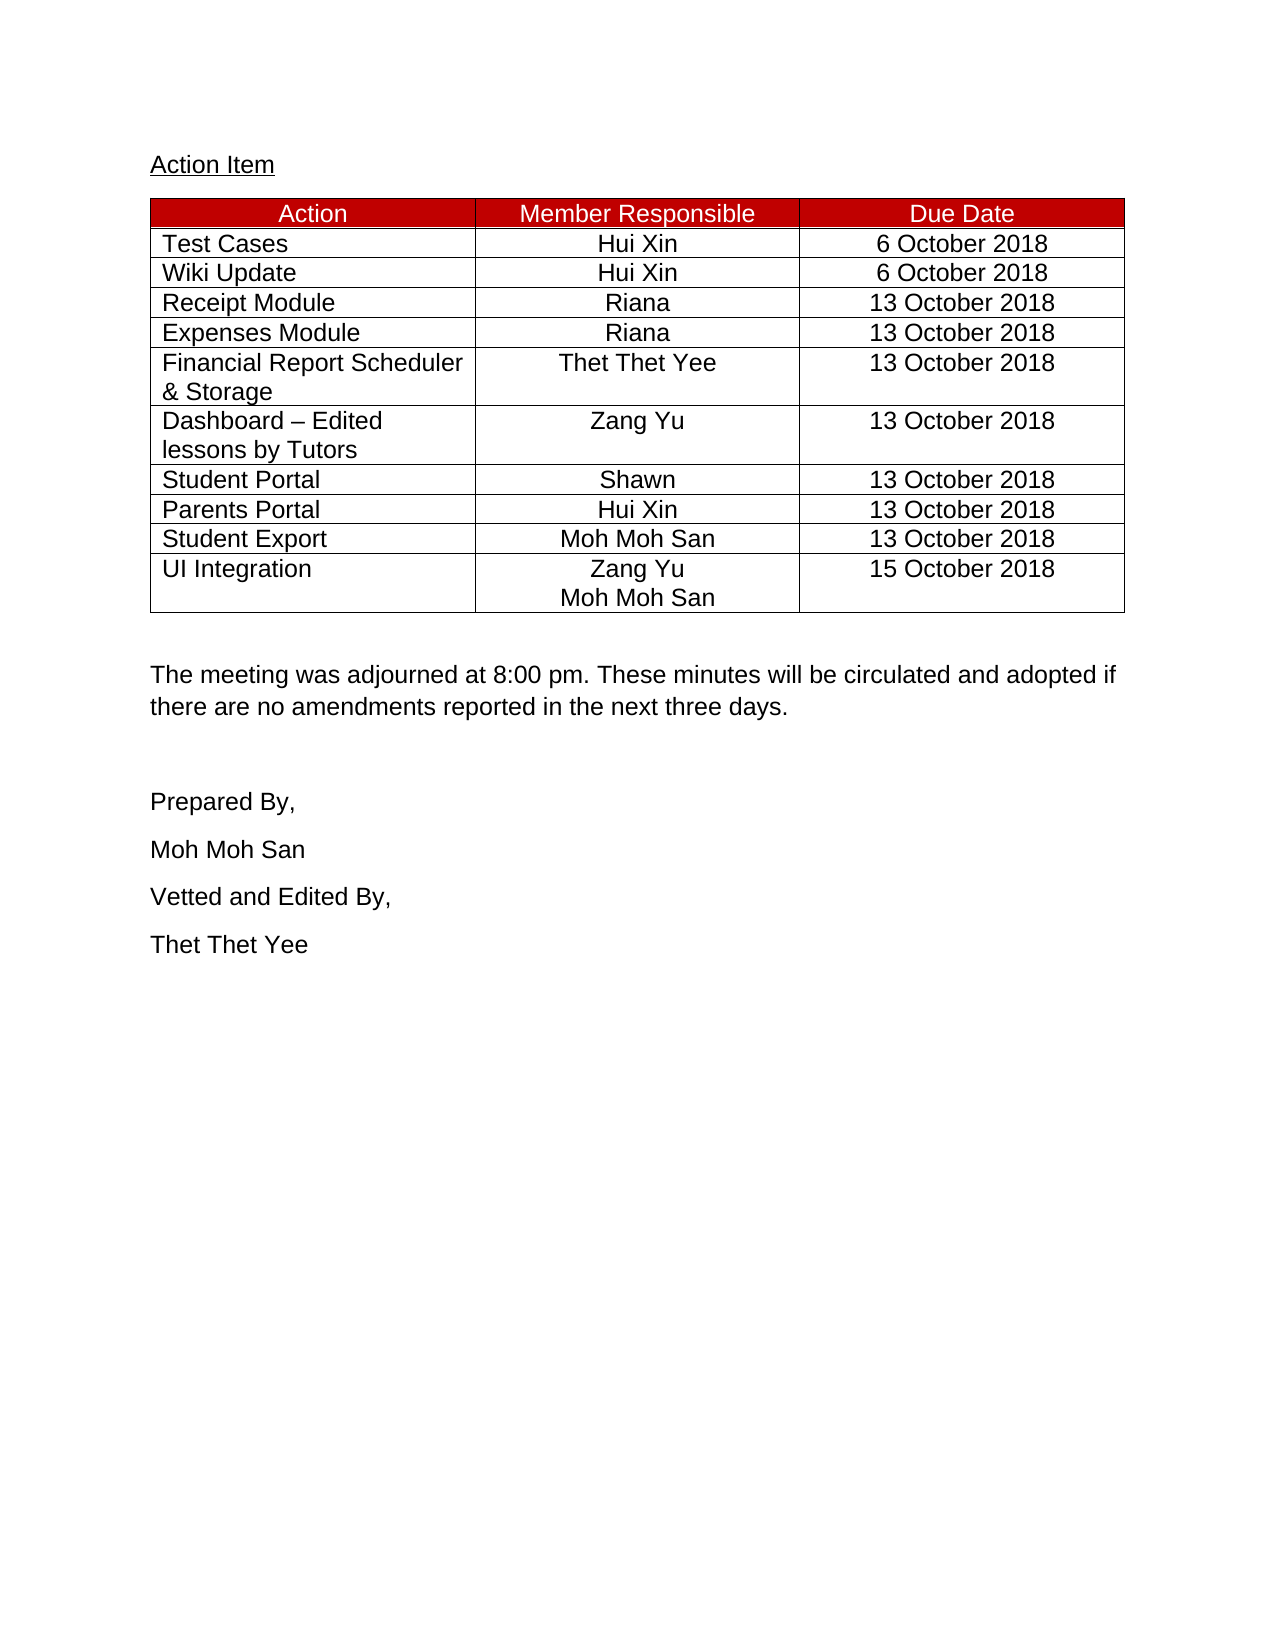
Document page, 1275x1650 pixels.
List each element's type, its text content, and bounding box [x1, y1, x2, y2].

table_cell Zang Yu Moh Moh San [476, 554, 799, 612]
table_cell Hui Xin [476, 258, 799, 287]
table_cell 6 October 2018 [800, 229, 1124, 257]
table_cell Zang Yu [476, 406, 799, 464]
table_cell Expenses Module [151, 318, 475, 347]
table_cell Receipt Module [151, 288, 475, 317]
text Moh Moh San [150, 834, 1125, 863]
table_cell Riana [476, 288, 799, 317]
table_header Due Date [800, 199, 1124, 227]
table_cell Shawn [476, 465, 799, 493]
table_cell 13 October 2018 [800, 495, 1124, 523]
table_header Action [151, 199, 475, 227]
table_cell 13 October 2018 [800, 318, 1124, 347]
table_cell Student Portal [151, 465, 475, 493]
table_cell Financial Report Scheduler & Storage [151, 348, 475, 405]
table_cell Thet Thet Yee [476, 348, 799, 405]
table_cell Test Cases [151, 229, 475, 257]
table_cell Moh Moh San [476, 524, 799, 553]
table_cell 13 October 2018 [800, 524, 1124, 553]
table_cell Student Export [151, 524, 475, 553]
table_cell 13 October 2018 [800, 348, 1124, 405]
table_cell UI Integration [151, 554, 475, 612]
table_cell Parents Portal [151, 495, 475, 523]
text Action Item [150, 150, 1125, 179]
table_cell 15 October 2018 [800, 554, 1124, 612]
table_cell 13 October 2018 [800, 465, 1124, 493]
table_cell Wiki Update [151, 258, 475, 287]
table_cell Hui Xin [476, 229, 799, 257]
table_header Member Responsible [476, 199, 799, 227]
table_cell Dashboard – Edited lessons by Tutors [151, 406, 475, 464]
table_cell 6 October 2018 [800, 258, 1124, 287]
table_cell 13 October 2018 [800, 406, 1124, 464]
table_cell 13 October 2018 [800, 288, 1124, 317]
text The meeting was adjourned at 8:00 pm. These minutes will be circulated and adopted if there are no amendments reported in the next three days. [150, 660, 1125, 720]
table_cell Hui Xin [476, 495, 799, 523]
text Thet Thet Yee [150, 930, 1125, 959]
table_cell Riana [476, 318, 799, 347]
text Vetted and Edited By, [150, 882, 1125, 911]
text Prepared By, [150, 787, 1125, 816]
